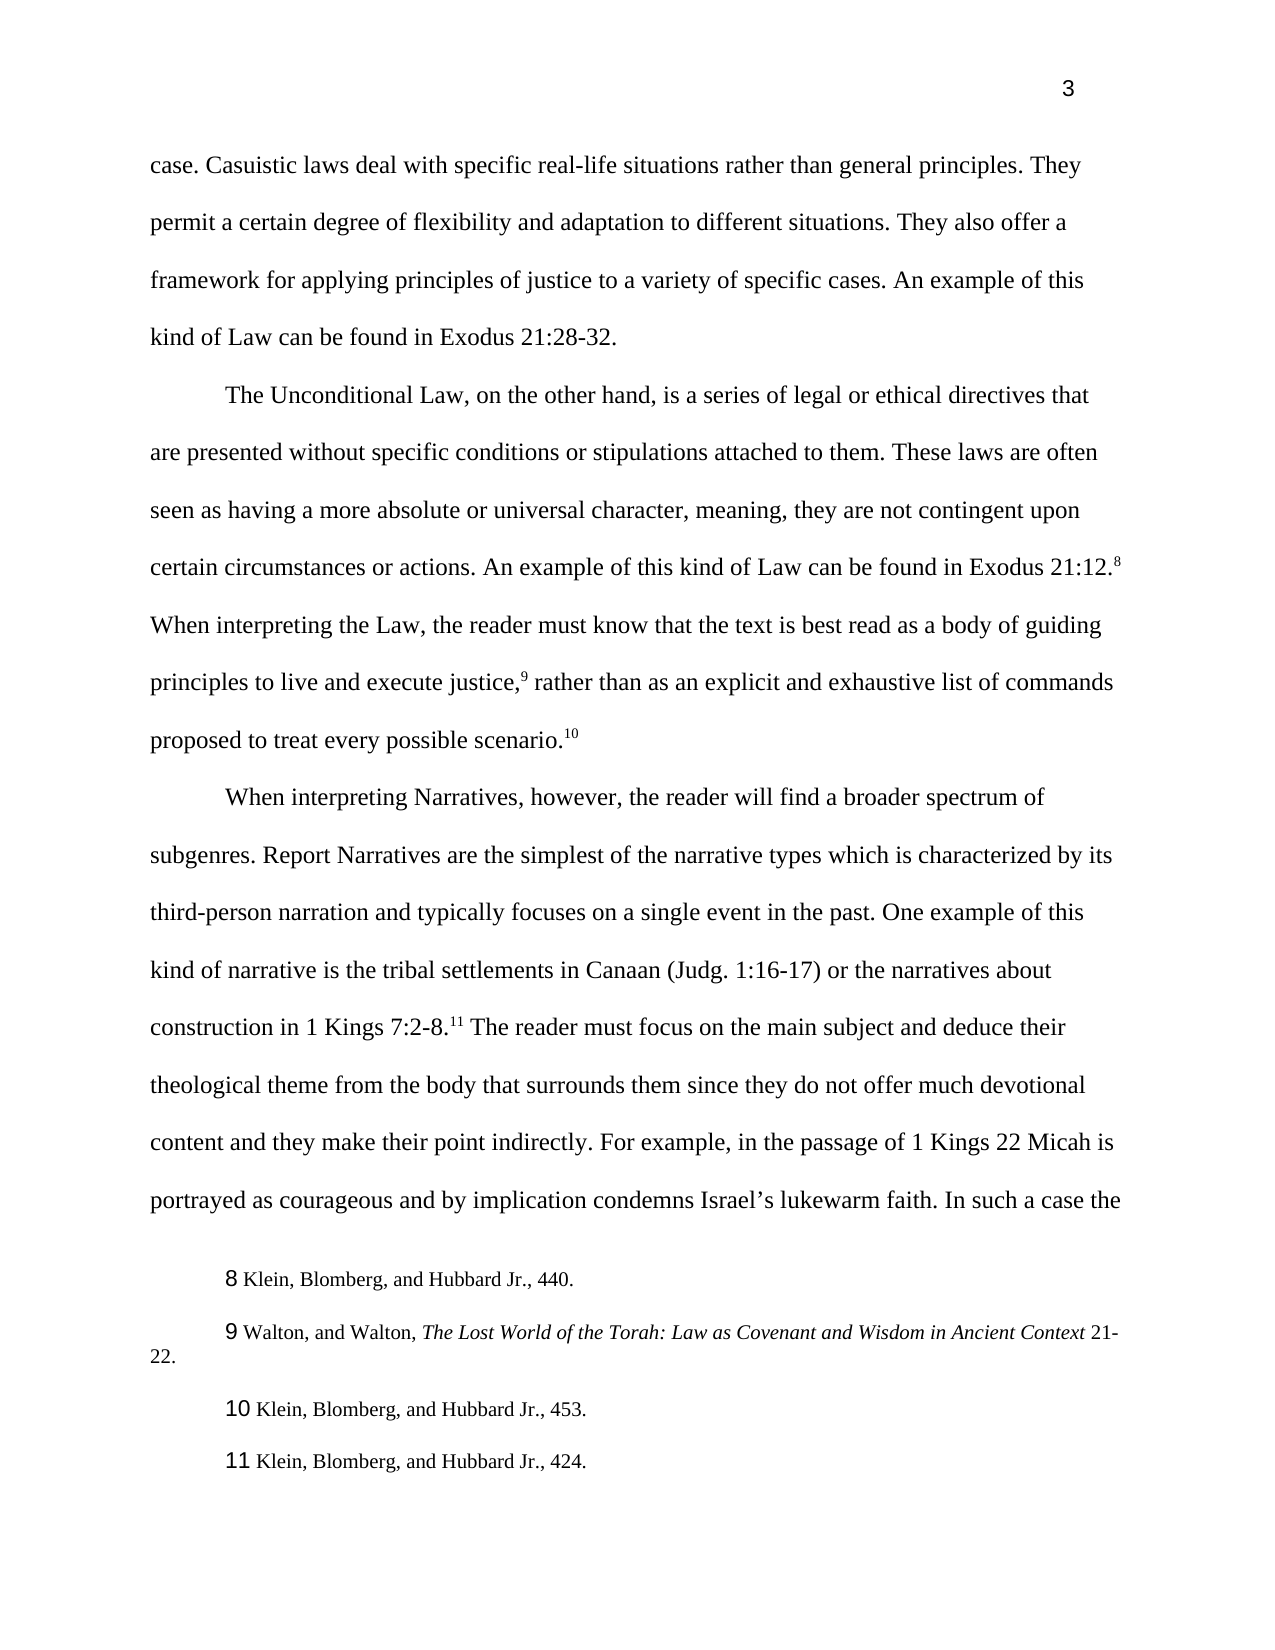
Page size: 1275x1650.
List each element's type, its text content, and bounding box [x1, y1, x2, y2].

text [150, 782, 1125, 1214]
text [150, 150, 1125, 351]
text The Unconditional Law, on the other hand, is a series of legal or ethical directives that are presented without specific conditions or stipulations attached to them. These laws are often seen as having a more absolute or universal character, meaning, they are not contingent upon certain circumstances or actions. An example of this kind of Law can be found in Exodus 21:12. When interpreting the Law, the reader must know that the text is best read as a body of guiding principles to live and execute justice, rather than as an explicit and exhaustive list of commands proposed to treat every possible scenario. [150, 380, 1125, 754]
